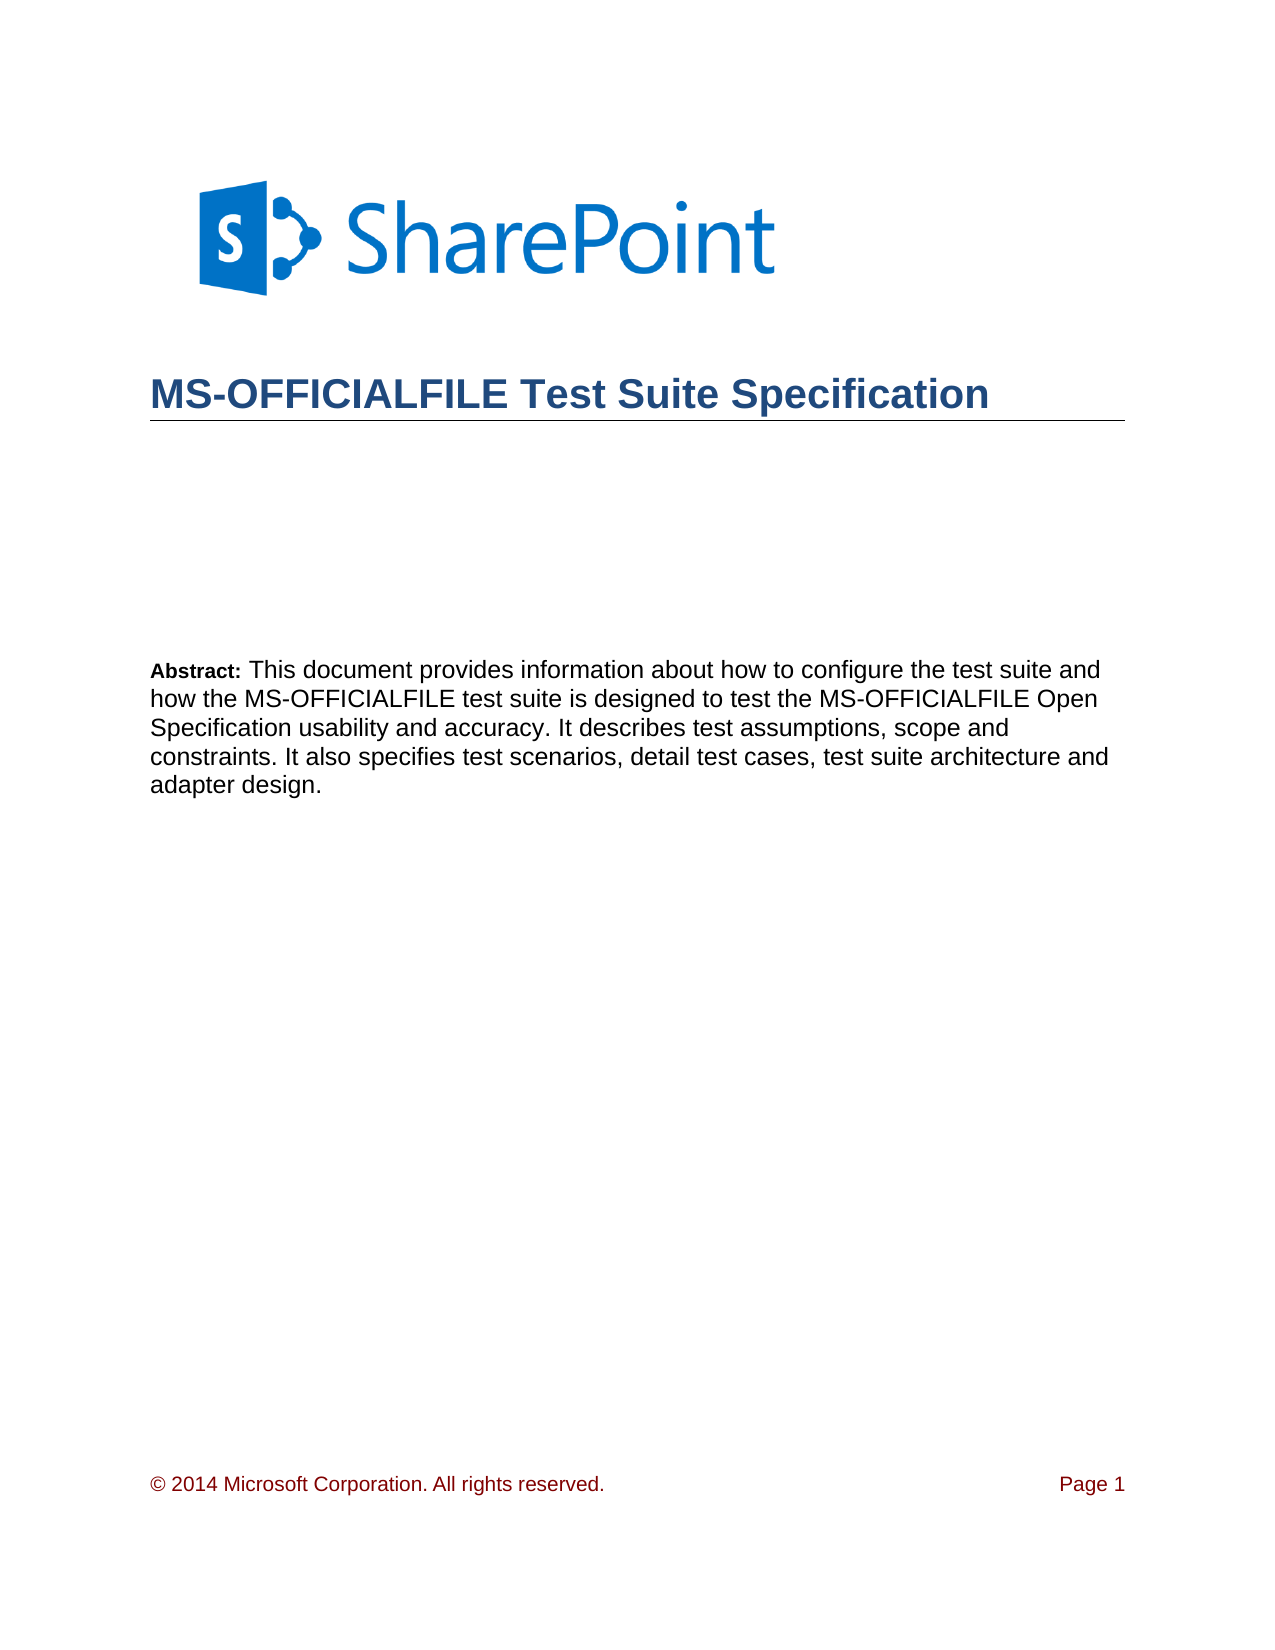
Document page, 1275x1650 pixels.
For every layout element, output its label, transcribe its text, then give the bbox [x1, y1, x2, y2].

text Abstract: This document provides information about how to configure the test suite and how the MS-OFFICIALFILE test suite is designed to test the MS-OFFICIALFILE Open Specification usability and accuracy. It describes test assumptions, scope and constraints. It also specifies test scenarios, detail test cases, test suite architecture and adapter design. [150, 655, 1125, 799]
title MS-OFFICIALFILE Test Suite Specification [150, 370, 1125, 420]
picture [150, 131, 823, 345]
